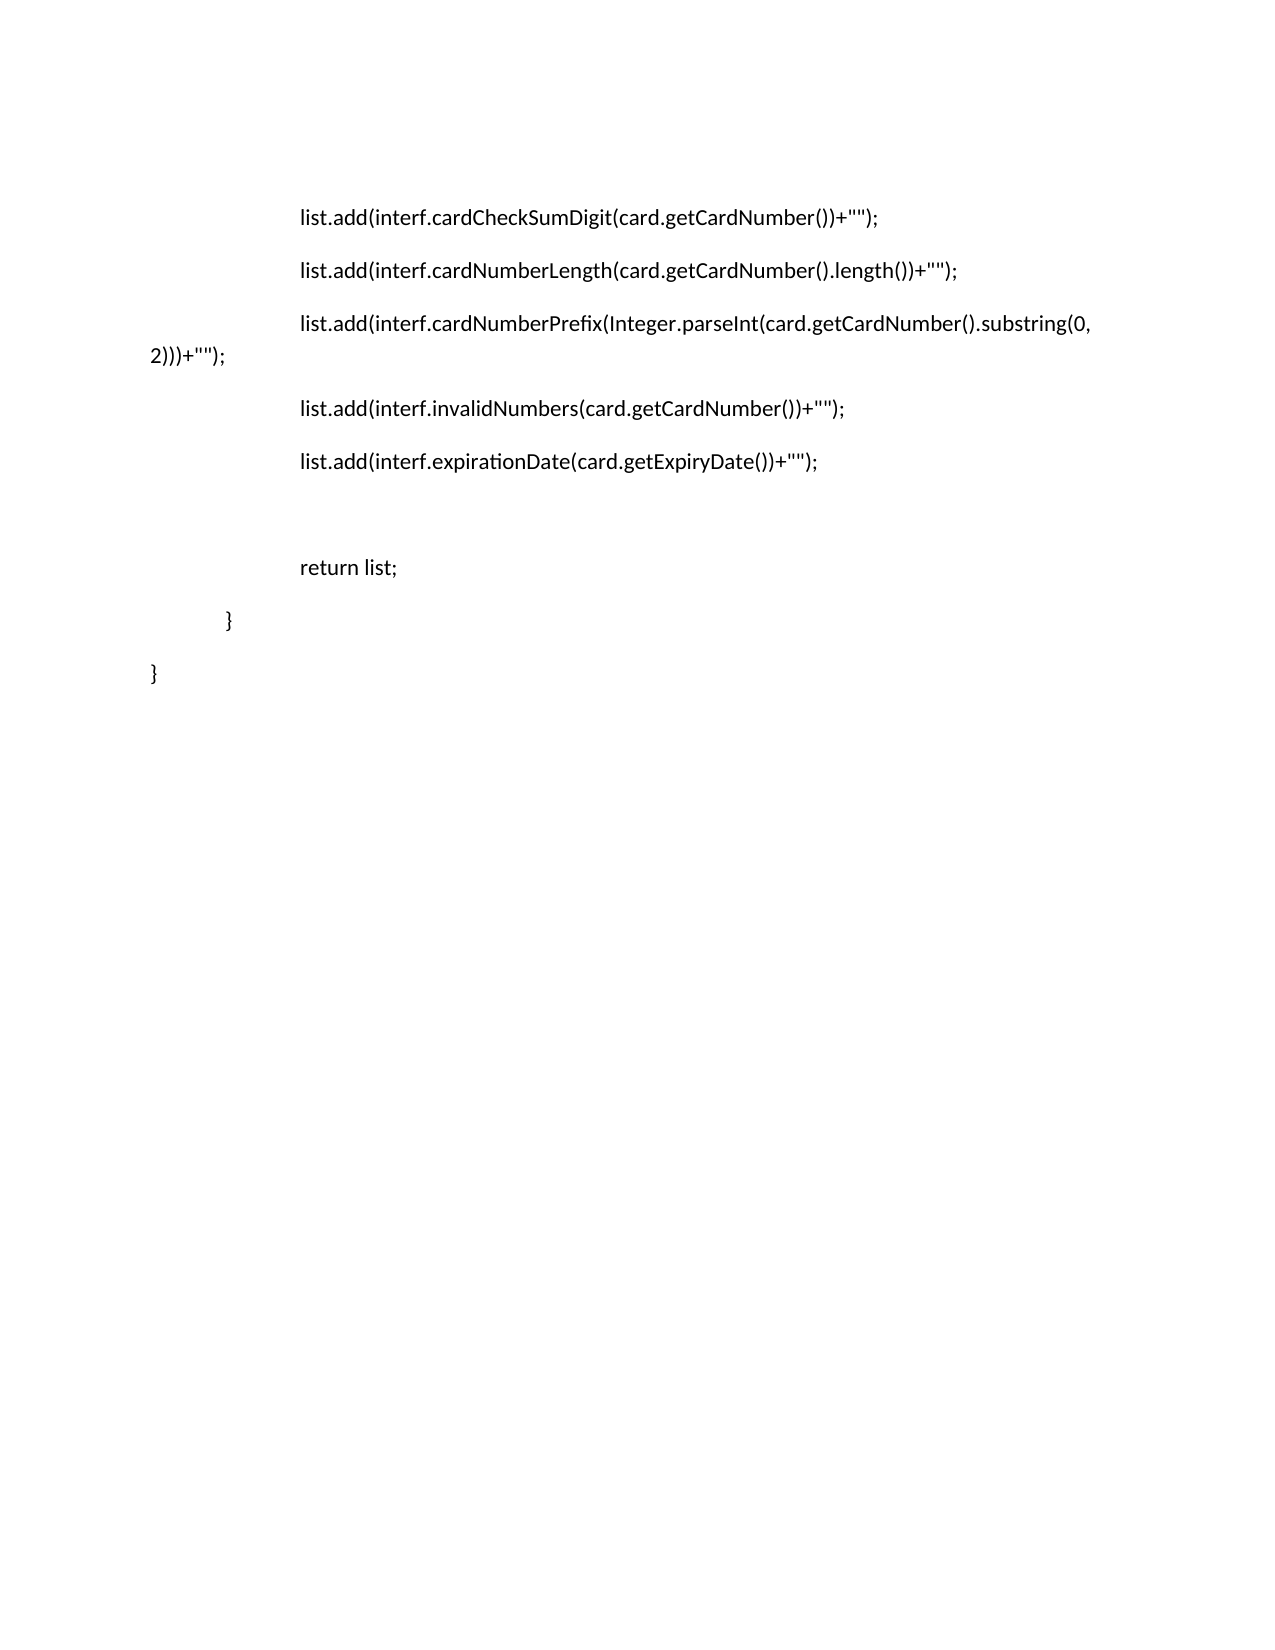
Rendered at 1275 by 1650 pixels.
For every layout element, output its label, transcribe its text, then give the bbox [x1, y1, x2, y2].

text } [150, 606, 1125, 634]
text list.add(interf.cardCheckSumDigit(card.getCardNumber())+""); [150, 203, 1125, 231]
text list.add(interf.cardNumberPrefix(Integer.parseInt(card.getCardNumber().substring(0, 2)))+""); [150, 309, 1125, 369]
text list.add(interf.cardNumberLength(card.getCardNumber().length())+""); [150, 256, 1125, 284]
text list.add(interf.expirationDate(card.getExpiryDate())+""); [150, 447, 1125, 475]
text return list; [150, 553, 1125, 581]
text list.add(interf.invalidNumbers(card.getCardNumber())+""); [150, 394, 1125, 422]
text } [150, 659, 1125, 687]
